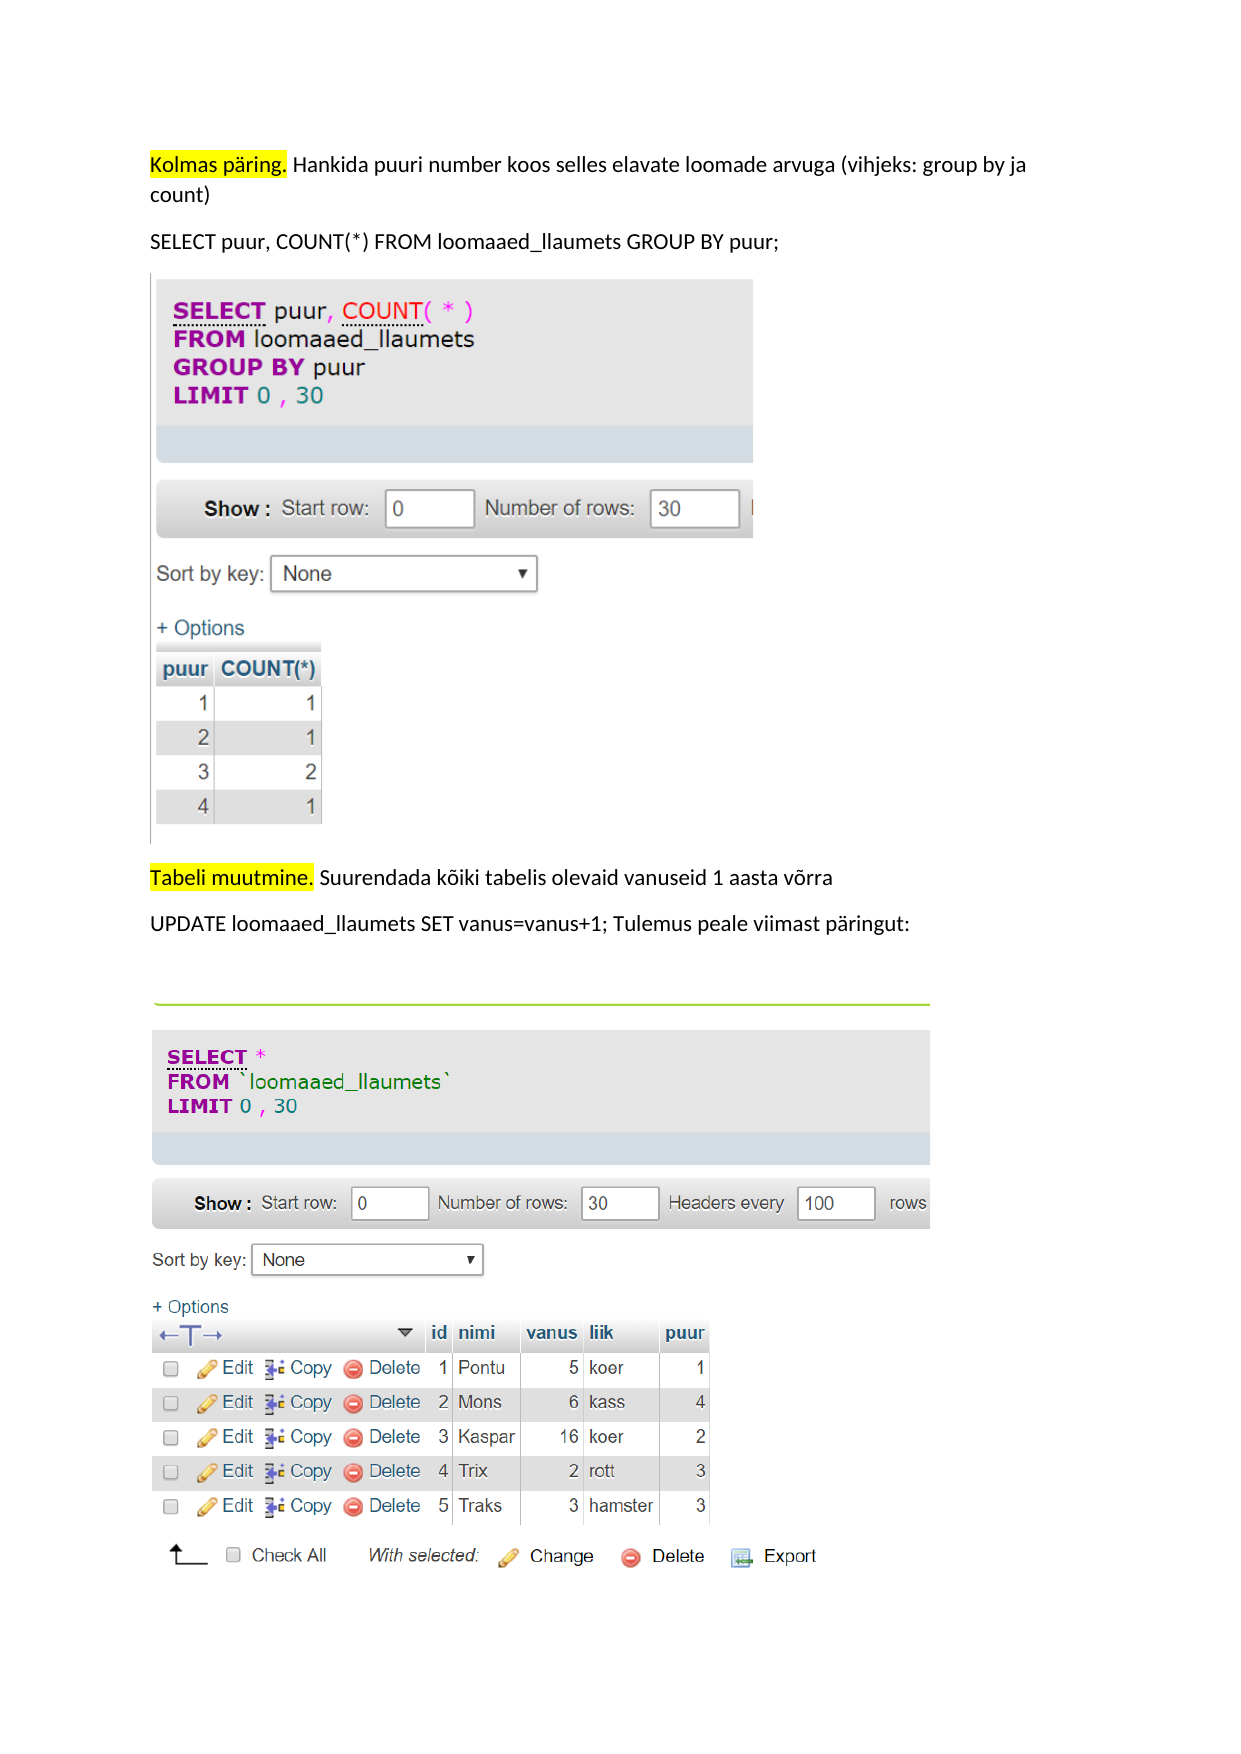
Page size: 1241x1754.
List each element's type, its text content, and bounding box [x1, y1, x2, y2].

text Tabeli muutmine. Suurendada kõiki tabelis olevaid vanuseid 1 aasta võrra [314, 863, 1090, 891]
text SELECT puur, COUNT(*) FROM loomaaed_llaumets GROUP BY puur; [150, 227, 1090, 255]
picture [150, 1003, 931, 1581]
text Kolmas päring. Hankida puuri number koos selles elavate loomade arvuga (vihjeks: group by ja count) [150, 150, 1090, 208]
text UPDATE loomaaed_llaumets SET vanus=vanus+1; Tulemus peale viimast päringut: [150, 909, 1090, 937]
picture [150, 273, 754, 844]
